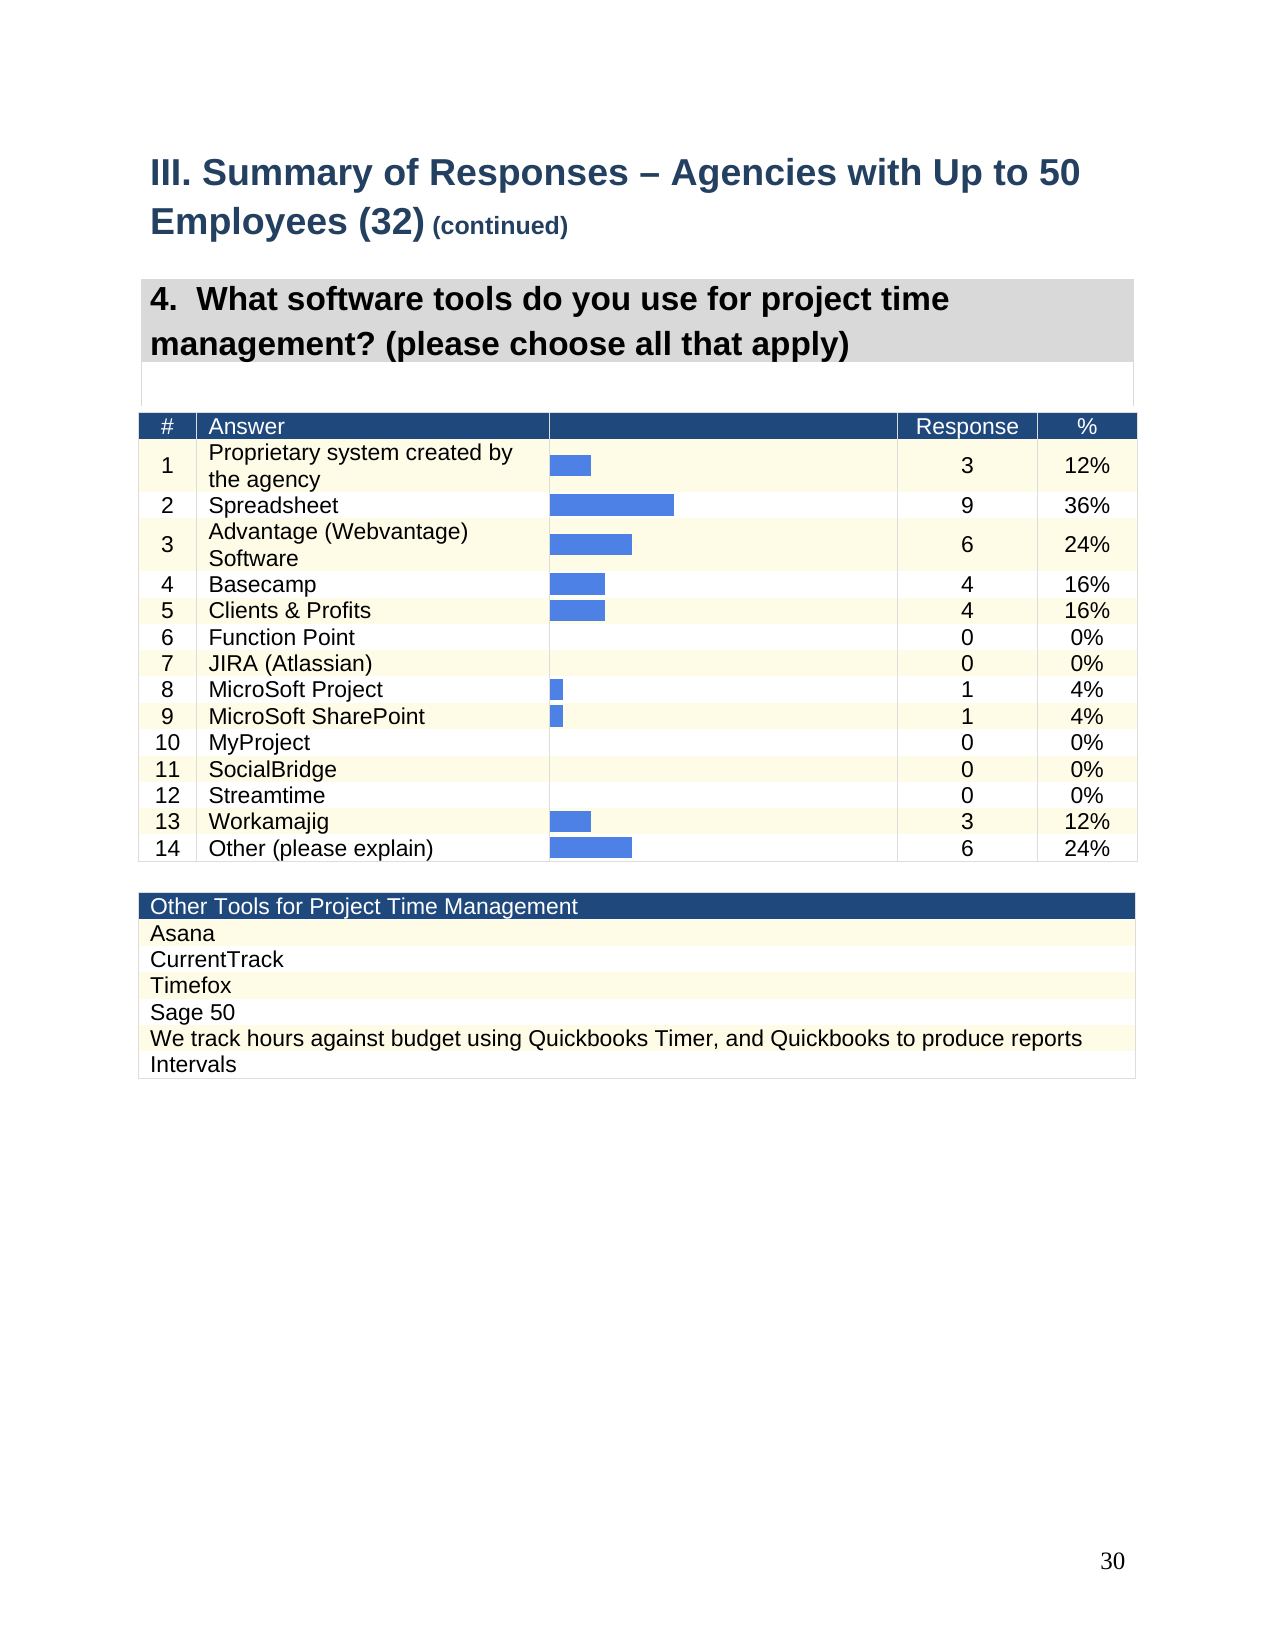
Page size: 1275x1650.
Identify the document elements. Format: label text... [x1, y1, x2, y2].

table_cell 12% [1038, 808, 1137, 834]
table_cell 16% [1038, 598, 1137, 624]
table_cell 0 [898, 729, 1037, 756]
table_cell 10 [139, 729, 196, 756]
table_cell Function Point [197, 624, 549, 650]
table_cell [550, 808, 897, 834]
text 4. What software tools do you use for project time management? (please choose all that apply) [142, 279, 1133, 362]
table_cell 4% [1038, 703, 1137, 729]
table_cell 4% [1038, 676, 1137, 703]
table_cell [550, 439, 897, 492]
table_cell 5 [139, 598, 196, 624]
table_cell 13 [139, 808, 196, 834]
table_cell [550, 571, 897, 597]
table_cell Proprietary system created by the agency [197, 439, 549, 492]
table_cell 0% [1038, 729, 1137, 756]
table_cell Spreadsheet [197, 492, 549, 518]
table_cell [550, 492, 897, 518]
table_cell 1 [898, 676, 1037, 703]
table_cell [550, 703, 897, 729]
table_cell 1 [898, 703, 1037, 729]
table_cell 0 [898, 624, 1037, 650]
table_cell 6 [139, 624, 196, 650]
table_cell Clients & Profits [197, 598, 549, 624]
table_cell SocialBridge [197, 756, 549, 782]
table_cell 0% [1038, 782, 1137, 808]
table_cell Timefox [139, 972, 1135, 999]
table_cell Other (please explain) [197, 835, 549, 861]
table_cell 0% [1038, 650, 1137, 676]
table_cell Advantage (Webvantage) Software [197, 518, 549, 571]
table_cell 3 [898, 808, 1037, 834]
table_header Response [898, 413, 1037, 439]
text III. Summary of Responses – Agencies with Up to 50 Employees (32) (continued) [150, 150, 1125, 243]
table_header [550, 413, 897, 439]
table_cell 0 [898, 782, 1037, 808]
table_cell 16% [1038, 571, 1137, 597]
table_cell [550, 624, 897, 650]
table_cell 0% [1038, 756, 1137, 782]
table_cell 11 [139, 756, 196, 782]
table_cell 6 [898, 835, 1037, 861]
table_cell MyProject [197, 729, 549, 756]
table_cell 12% [1038, 439, 1137, 492]
table_cell [550, 676, 897, 703]
table_cell 0% [1038, 624, 1137, 650]
table_cell 4 [898, 571, 1037, 597]
table_cell [550, 650, 897, 676]
table_cell 1 [139, 439, 196, 492]
table_cell Sage 50 [139, 999, 1135, 1025]
table_cell [550, 782, 897, 808]
table_cell 6 [898, 518, 1037, 571]
table_cell Workamajig [197, 808, 549, 834]
table_cell 9 [898, 492, 1037, 518]
table_cell Basecamp [197, 571, 549, 597]
table_header # [139, 413, 196, 439]
table_cell [550, 518, 897, 571]
table_cell 36% [1038, 492, 1137, 518]
table_cell 14 [139, 835, 196, 861]
table_cell MicroSoft SharePoint [197, 703, 549, 729]
table_cell [550, 729, 897, 756]
table_cell 0 [898, 650, 1037, 676]
table_cell 3 [898, 439, 1037, 492]
table_cell MicroSoft Project [197, 676, 549, 703]
table_header % [1038, 413, 1137, 439]
table_cell 24% [1038, 518, 1137, 571]
table_cell Asana [139, 920, 1135, 946]
table_cell 7 [139, 650, 196, 676]
table_cell [550, 835, 897, 861]
table_cell 2 [139, 492, 196, 518]
table_cell 4 [139, 571, 196, 597]
table_cell [550, 756, 897, 782]
table_cell 8 [139, 676, 196, 703]
table_cell 0 [898, 756, 1037, 782]
table_cell We track hours against budget using Quickbooks Timer, and Quickbooks to produce reports [139, 1025, 1135, 1051]
table_cell JIRA (Atlassian) [197, 650, 549, 676]
table_cell Streamtime [197, 782, 549, 808]
table_header Other Tools for Project Time Management [139, 893, 1135, 919]
table_cell 3 [139, 518, 196, 571]
table_cell Intervals [139, 1051, 1135, 1078]
table_cell [550, 598, 897, 624]
table_header Answer [197, 413, 549, 439]
table_cell 12 [139, 782, 196, 808]
table_cell 9 [139, 703, 196, 729]
table_cell CurrentTrack [139, 946, 1135, 972]
table_cell 24% [1038, 835, 1137, 861]
table_cell 4 [898, 598, 1037, 624]
